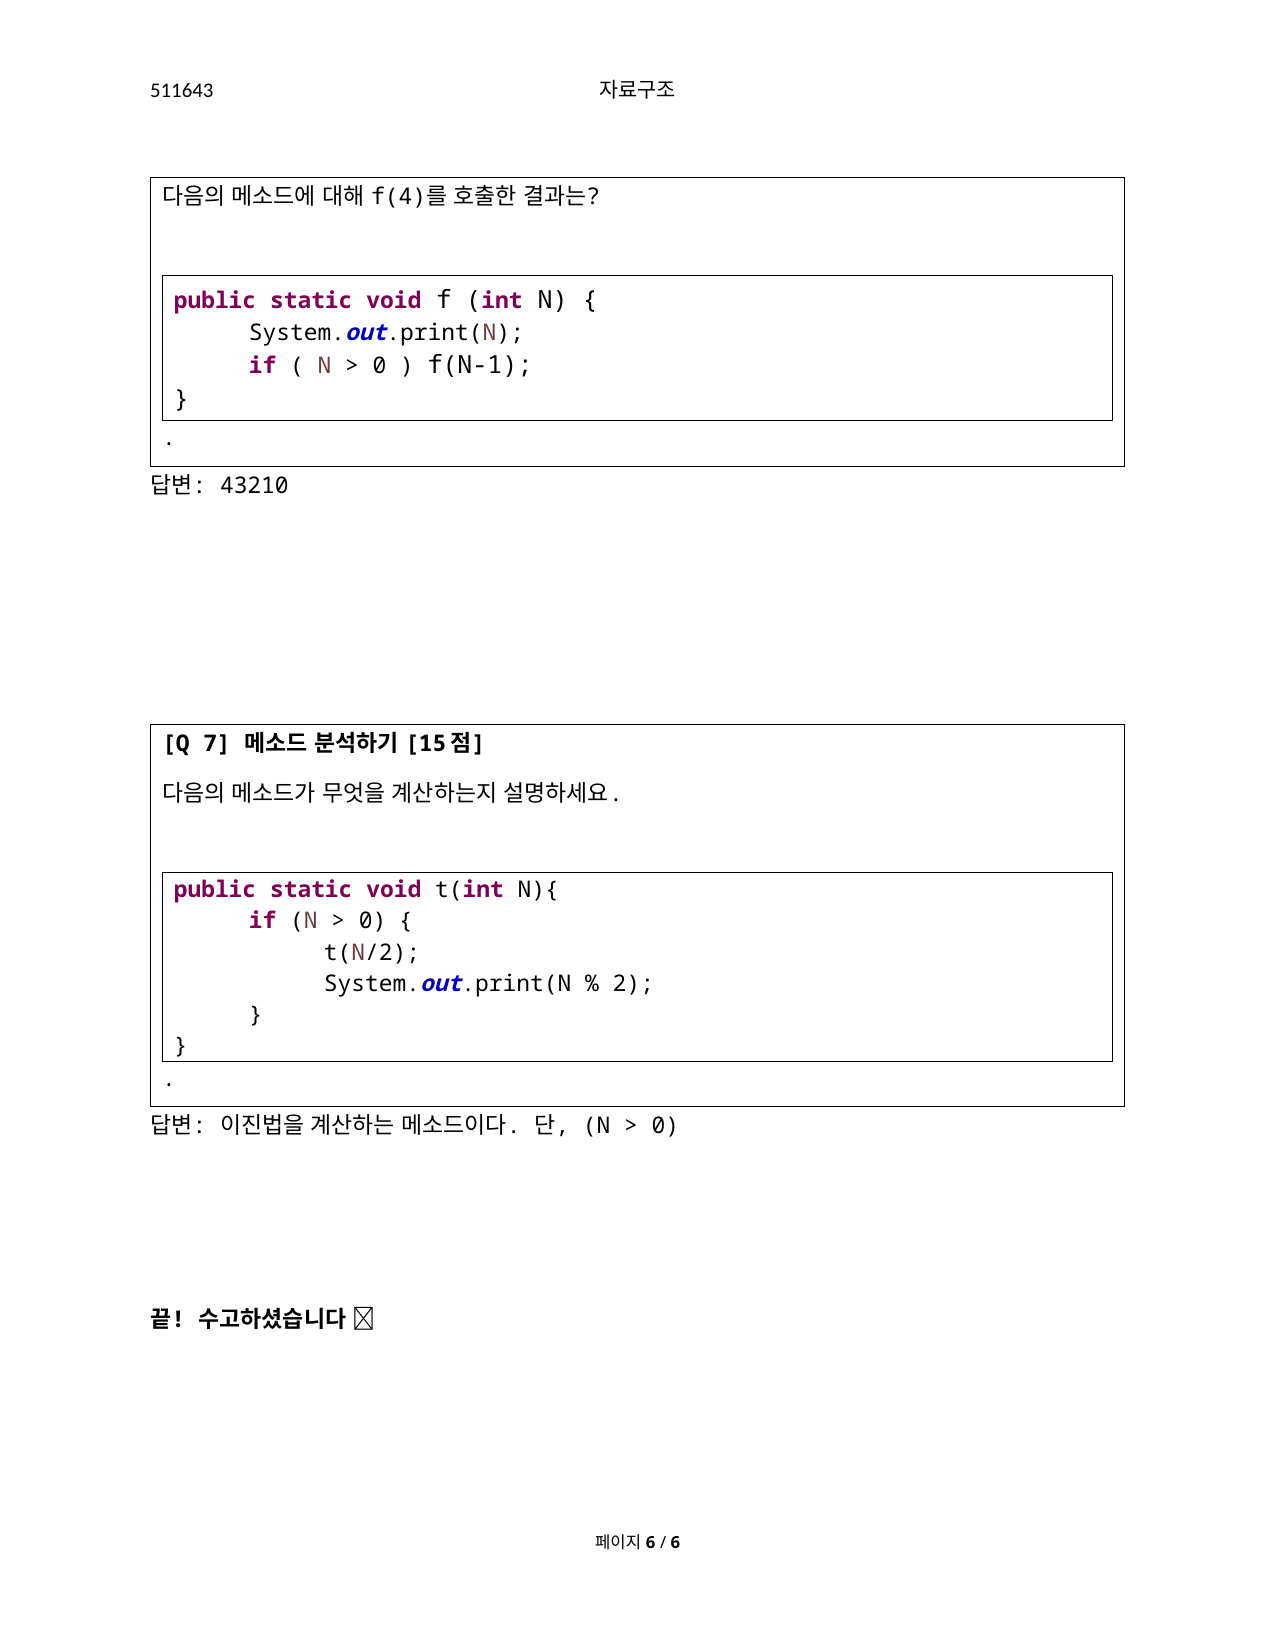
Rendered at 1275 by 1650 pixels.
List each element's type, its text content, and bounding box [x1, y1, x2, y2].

text 답변: 43210 [150, 467, 1125, 500]
text 답변: 이진법을 계산하는 메소드이다. 단, (N > 0) [150, 1107, 1125, 1140]
text 끝! 수고하셨습니다 [150, 1301, 1125, 1334]
table_header [Q 7] 메소드 분석하기 [15점] 다음의 메소드가 무엇을 계산하는지 설명하세요. . [151, 725, 1124, 1106]
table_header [151, 178, 1124, 466]
